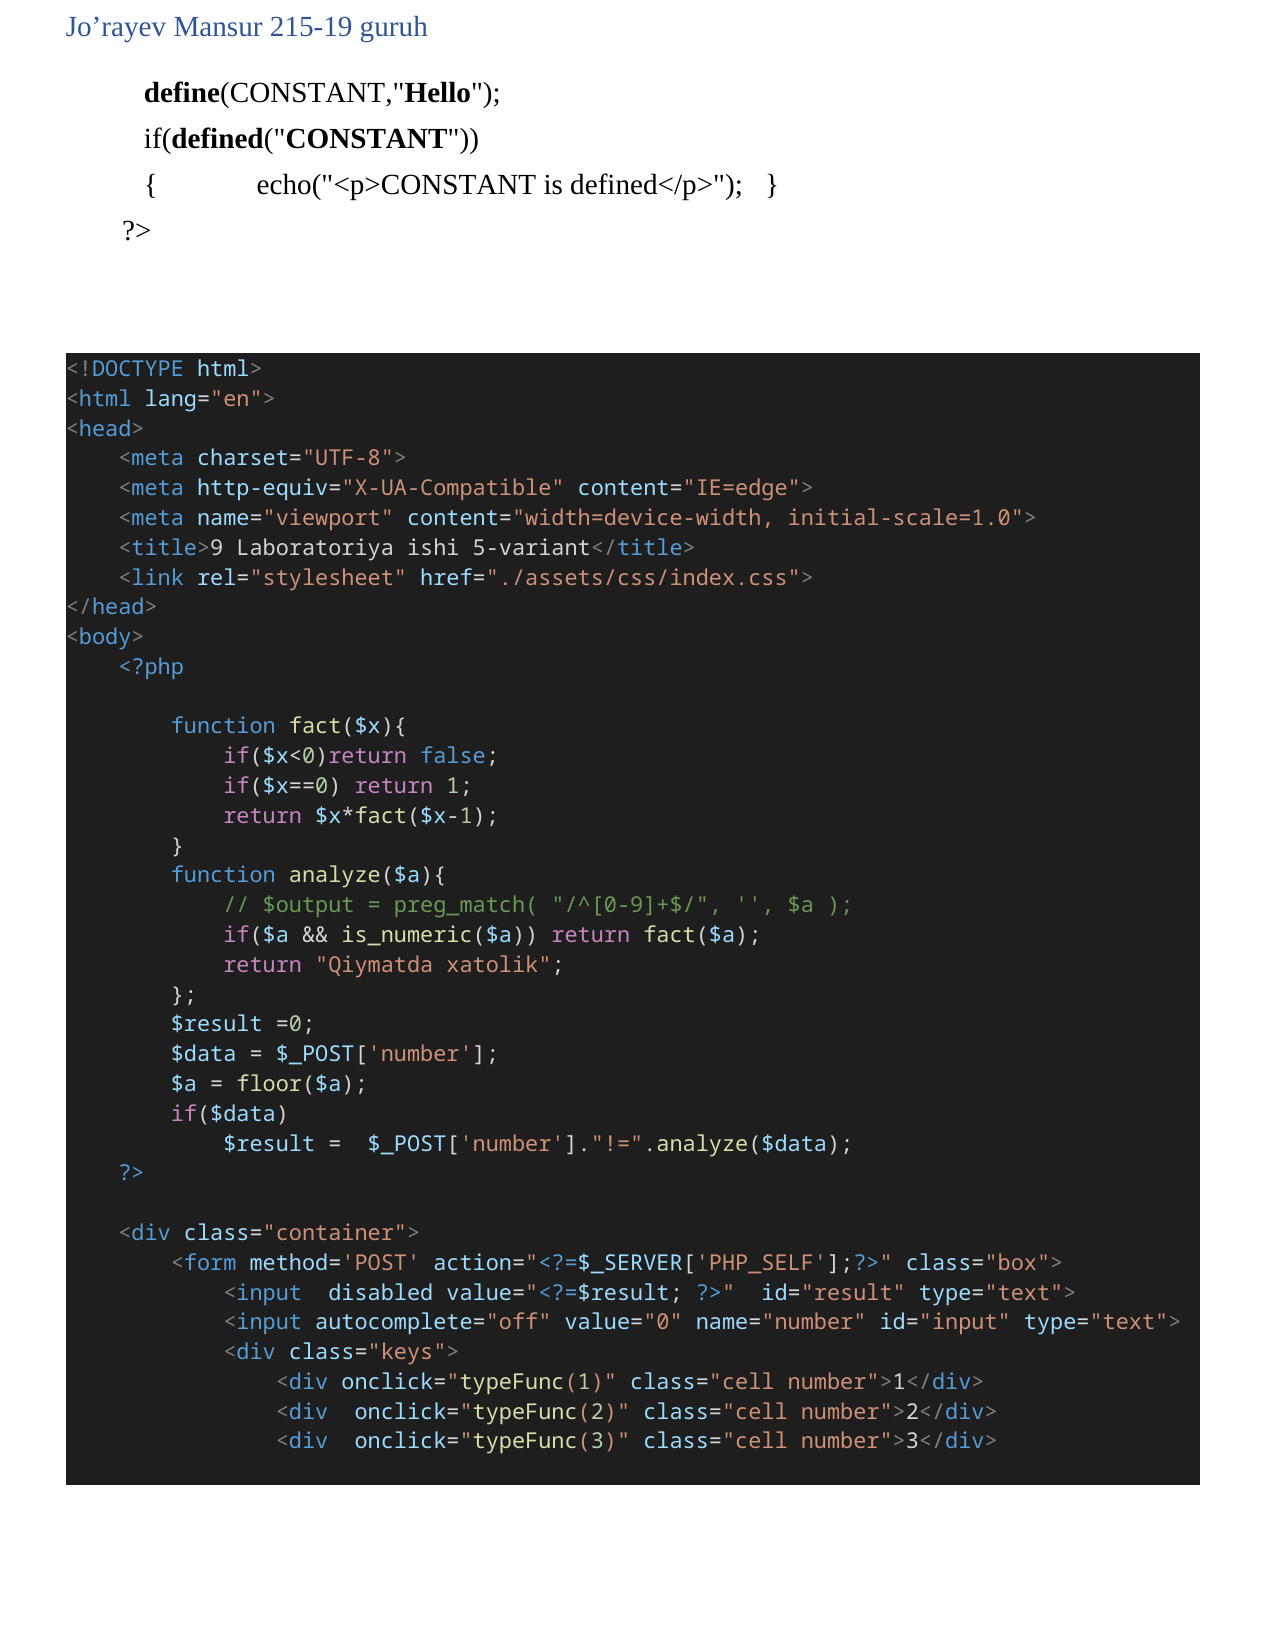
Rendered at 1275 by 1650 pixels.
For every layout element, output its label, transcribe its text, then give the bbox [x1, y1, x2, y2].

text <div onclick="typeFunc(3)" class="cell number">3</div> [66, 1425, 1200, 1455]
text $a = floor($a); [66, 1068, 1200, 1098]
text <html lang="en"> [66, 383, 1200, 412]
text // $output = preg_match( "/^[0-9]+$/", '', $a ); [66, 889, 1200, 919]
text if($x==0) return 1; [66, 770, 1200, 800]
text $data = $_POST['number']; [66, 1038, 1200, 1068]
text <input autocomplete="off" value="0" name="number" id="input" type="text"> [66, 1306, 1200, 1336]
text <div class="container"> [66, 1217, 1200, 1247]
text <div class="keys"> [66, 1336, 1200, 1366]
text <div onclick="typeFunc(2)" class="cell number">2</div> [66, 1396, 1200, 1425]
text <input disabled value="<?=$result; ?>" id="result" type="text"> [66, 1276, 1200, 1306]
text if($a && is_numeric($a)) return fact($a); [66, 919, 1200, 949]
text } [66, 829, 1200, 859]
text <link rel="stylesheet" href="./assets/css/index.css"> [66, 561, 1200, 591]
text return "Qiymatda xatolik"; [66, 949, 1200, 978]
text function fact($x){ [66, 710, 1200, 740]
text <form method='POST' action="<?=$_SERVER['PHP_SELF'];?>" class="box"> [66, 1247, 1200, 1276]
text $result =0; [66, 1008, 1200, 1038]
text <?php [66, 651, 1200, 681]
text { echo("<p>CONSTANT is defined</p>"); } [66, 167, 1200, 201]
text $result = $_POST['number']."!=".analyze($data); [66, 1127, 1200, 1157]
text <div onclick="typeFunc(1)" class="cell number">1</div> [66, 1366, 1200, 1396]
text if(defined("CONSTANT")) [66, 121, 1200, 154]
text if($data) [66, 1098, 1200, 1127]
text <body> [66, 621, 1200, 651]
text <meta charset="UTF-8"> [66, 442, 1200, 472]
text <head> [66, 412, 1200, 442]
text ?> [66, 1157, 1200, 1187]
text <meta http-equiv="X-UA-Compatible" content="IE=edge"> [66, 472, 1200, 502]
text <title>9 Laboratoriya ishi 5-variant</title> [66, 532, 1200, 561]
text ?> [66, 213, 1200, 247]
text <meta name="viewport" content="width=device-width, initial-scale=1.0"> [66, 502, 1200, 532]
text return $x*fact($x-1); [66, 800, 1200, 829]
text }; [66, 978, 1200, 1008]
text </head> [66, 591, 1200, 621]
text define(CONSTANT,"Hello"); [66, 75, 1200, 108]
text if($x<0)return false; [66, 740, 1200, 770]
text <!DOCTYPE html> [66, 353, 1200, 383]
text function analyze($a){ [66, 859, 1200, 889]
